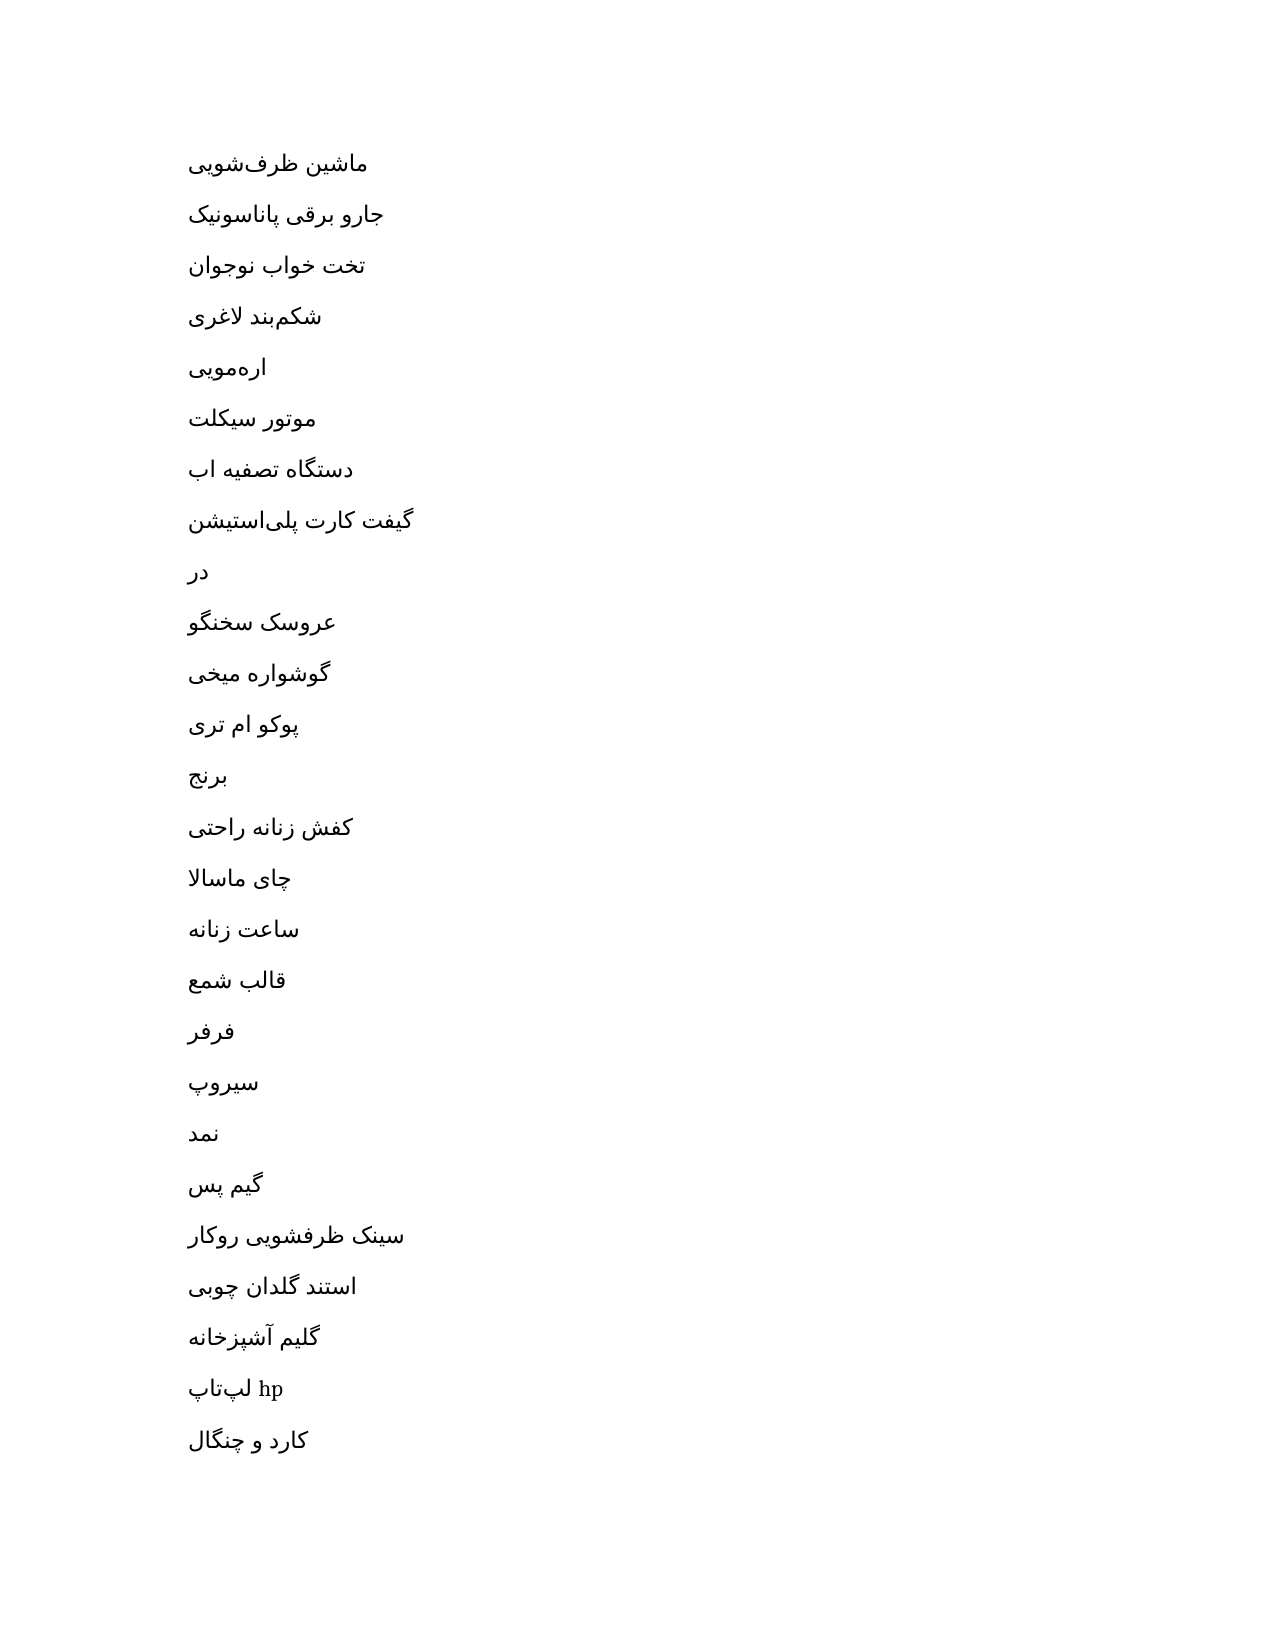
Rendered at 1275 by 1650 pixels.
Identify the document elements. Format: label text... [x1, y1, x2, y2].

table_cell گیم پس [176, 1171, 1076, 1222]
table_cell جارو برقی پاناسونیک [176, 201, 1076, 252]
table_cell گلیم آشپزخانه [176, 1324, 1076, 1375]
table_cell پوکو ام تری [176, 711, 1076, 762]
table_cell برنج [176, 763, 1076, 813]
table_cell ماشین ظرف‌شویی [176, 150, 1076, 201]
table_cell ساعت زنانه [176, 916, 1076, 967]
table_cell موتور سیکلت [176, 405, 1076, 456]
table_cell در [176, 558, 1076, 609]
table_cell اره‌مویی [176, 354, 1076, 405]
table_cell گوشواره میخی [176, 660, 1076, 711]
table_cell دستگاه تصفیه اب [176, 456, 1076, 507]
table_cell قالب شمع [176, 967, 1076, 1018]
table_cell عروسک سخنگو [176, 609, 1076, 660]
table_cell شکم‌بند لاغری [176, 303, 1076, 354]
table_cell سینک ظرفشویی روکار [176, 1222, 1076, 1273]
table_cell فرفر [176, 1018, 1076, 1069]
table_cell چای ماسالا [176, 865, 1076, 916]
table_cell کارد و چنگال [176, 1427, 1076, 1478]
table_cell لپ‌تاپ hp [176, 1375, 1076, 1427]
table_cell گیفت کارت پلی‌استیشن [176, 507, 1076, 558]
table_cell نمد [176, 1120, 1076, 1171]
table_cell کفش زنانه راحتی [176, 814, 1076, 864]
table_cell استند گلدان چوبی [176, 1273, 1076, 1324]
table_cell تخت خواب نوجوان [176, 252, 1076, 303]
table_cell سیروپ [176, 1069, 1076, 1120]
